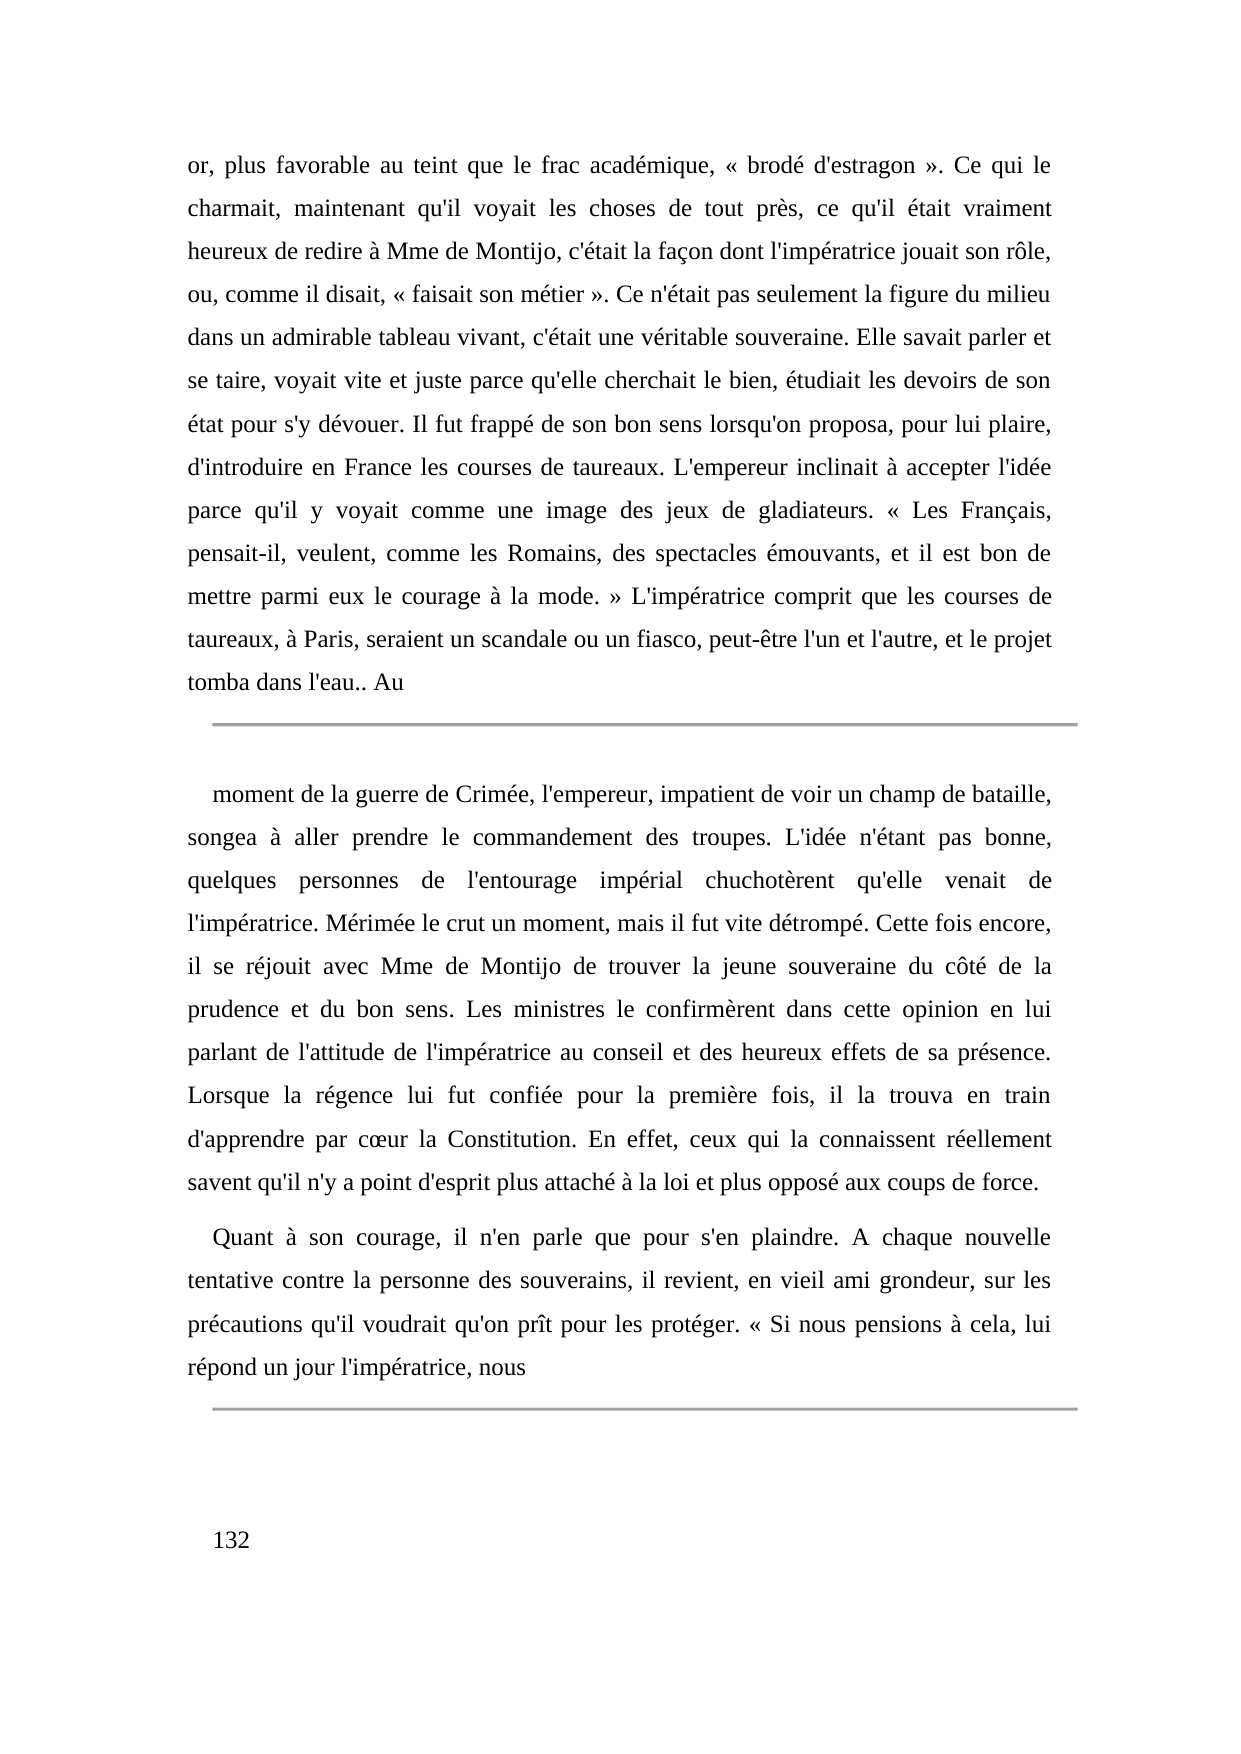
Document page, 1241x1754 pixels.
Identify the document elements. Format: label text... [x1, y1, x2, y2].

text moment de la guerre de Crimée, l'empereur, impatient de voir un champ de bataille, songea à aller prendre le commandement des troupes. L'idée n'étant pas bonne, quelques personnes de l'entourage impérial chuchotèrent qu'elle venait de l'impératrice. Mérimée le crut un moment, mais il fut vite détrompé. Cette fois encore, il se réjouit avec Mme de Montijo de trouver la jeune souveraine du côté de la prudence et du bon sens. Les ministres le confirmèrent dans cette opinion en lui parlant de l'attitude de l'impératrice au conseil et des heureux effets de sa présence. Lorsque la régence lui fut confiée pour la première fois, il la trouva en train d'apprendre par cœur la Constitution. En effet, ceux qui la connaissent réellement savent qu'il n'y a point d'esprit plus attaché à la loi et plus opposé aux coups de force. [187, 779, 1053, 1196]
text Quant à son courage, il n'en parle que pour s'en plaindre. A chaque nouvelle tentative contre la personne des souverains, il revient, en vieil ami grondeur, sur les précautions qu'il voudrait qu'on prît pour les protéger. « Si nous pensions à cela, lui répond un jour l'impératrice, nous [187, 1222, 1053, 1381]
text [187, 150, 1053, 696]
